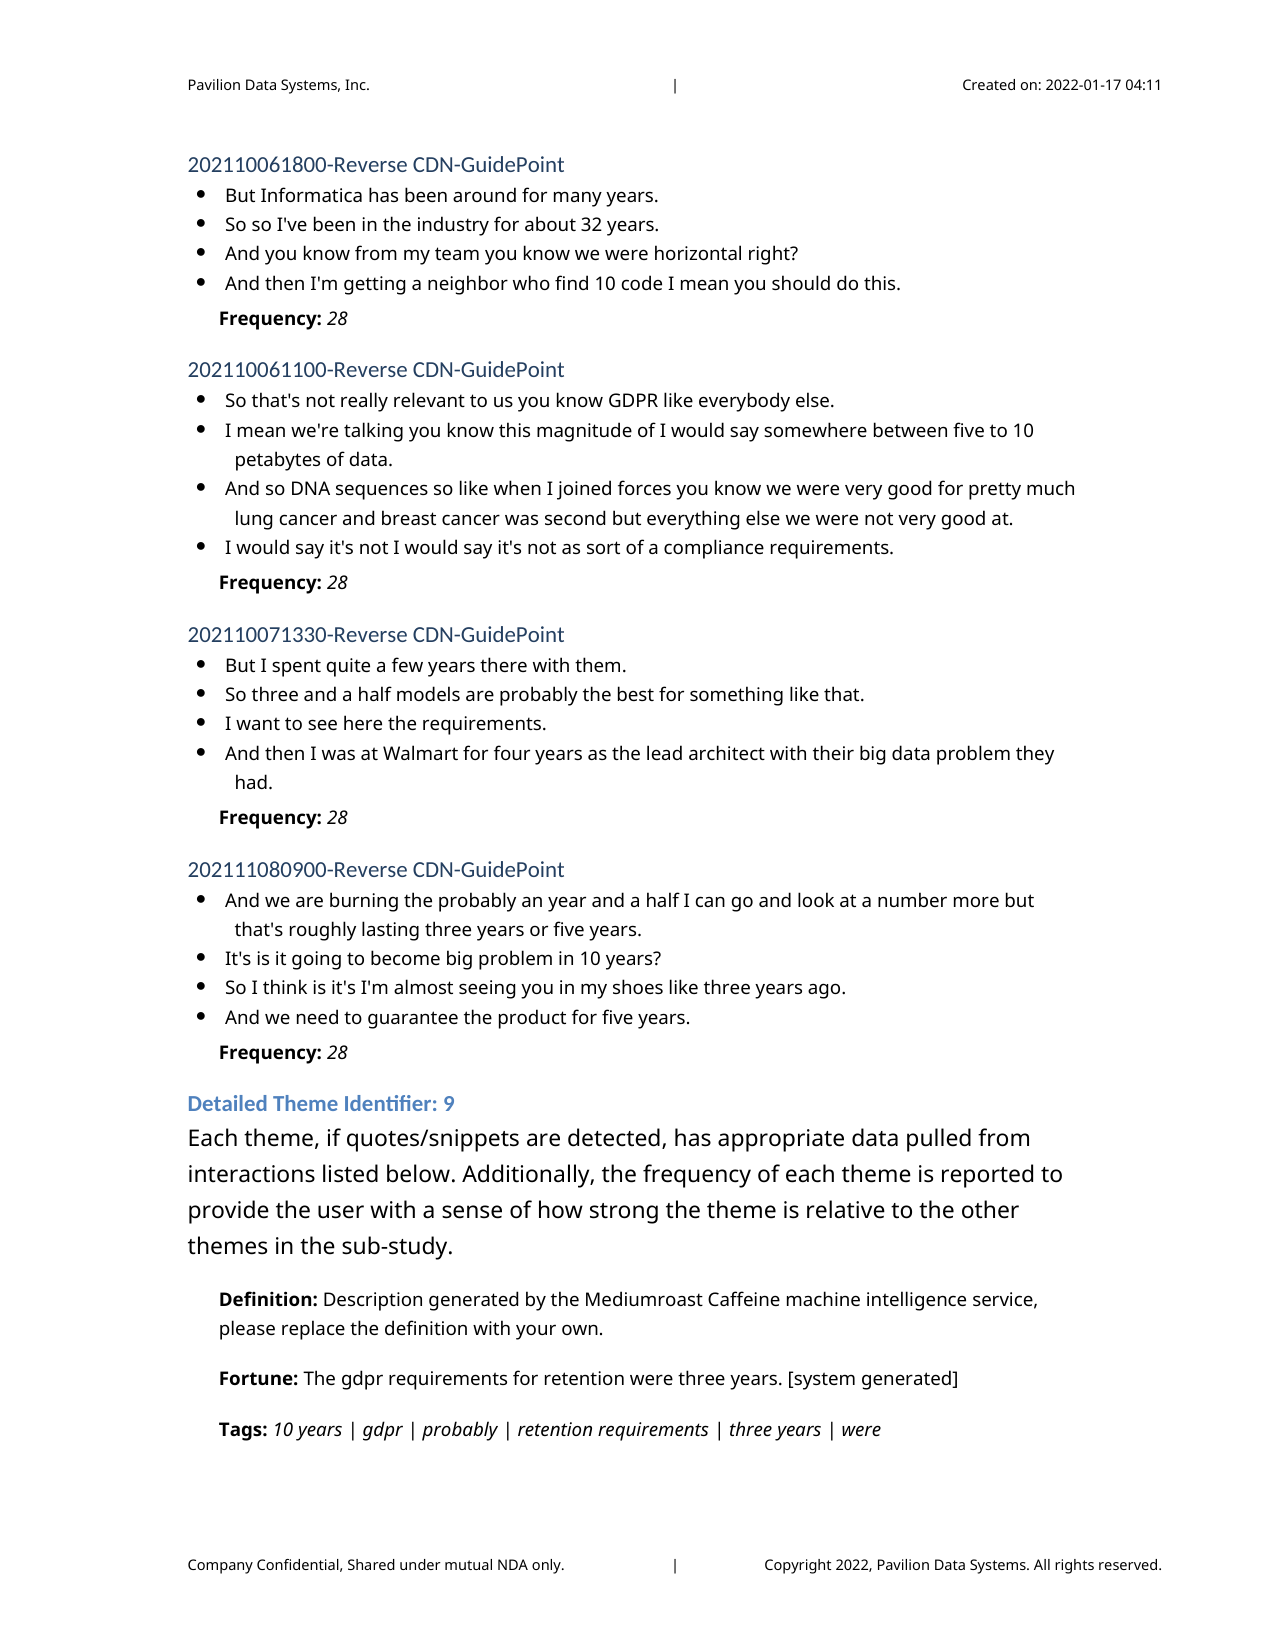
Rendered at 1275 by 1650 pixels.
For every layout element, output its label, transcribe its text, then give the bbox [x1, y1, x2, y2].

list But Informatica has been around for many years. [197, 182, 1087, 208]
subtitle 202111080900-Reverse CDN-GuidePoint [187, 855, 1087, 883]
text Frequency: 28 [219, 1039, 1087, 1065]
list And you know from my team you know we were horizontal right? [197, 241, 1087, 266]
subtitle 202110071330-Reverse CDN-GuidePoint [187, 620, 1087, 648]
subtitle 202110061800-Reverse CDN-GuidePoint [187, 150, 1087, 178]
text Frequency: 28 [219, 306, 1087, 331]
list It's is it going to become big problem in 10 years? [197, 945, 1087, 971]
text Frequency: 28 [219, 804, 1087, 830]
list I mean we're talking you know this magnitude of I would say somewhere between five to 10 petabytes of data. [197, 417, 1087, 472]
list So that's not really relevant to us you know GDPR like everybody else. [197, 388, 1087, 413]
list But I spent quite a few years there with them. [197, 652, 1087, 677]
list And so DNA sequences so like when I joined forces you know we were very good for pretty much lung cancer and breast cancer was second but everything else we were not very good at. [197, 476, 1087, 530]
list And then I'm getting a neighbor who find 10 code I mean you should do this. [197, 270, 1087, 296]
list And we are burning the probably an year and a half I can go and look at a number more but that's roughly lasting three years or five years. [197, 887, 1087, 942]
list So so I've been in the industry for about 32 years. [197, 211, 1087, 237]
text Tags: 10 years | gdpr | probably | retention requirements | three years | were [219, 1416, 1087, 1441]
subtitle 202110061100-Reverse CDN-GuidePoint [187, 356, 1087, 384]
list I want to see here the requirements. [197, 711, 1087, 736]
list And we need to guarantee the product for five years. [197, 1004, 1087, 1029]
text Each theme, if quotes/snippets are detected, has appropriate data pulled from interactions listed below. Additionally, the frequency of each theme is reported to provide the user with a sense of how strong the theme is relative to the other themes in the sub-study. [187, 1122, 1087, 1261]
subtitle Detailed Theme Identifier: 9 [187, 1089, 1087, 1118]
list I would say it's not I would say it's not as sort of a compliance requirements. [197, 534, 1087, 560]
list So three and a half models are probably the best for something like that. [197, 681, 1087, 707]
text Frequency: 28 [219, 570, 1087, 595]
text Fortune: The gdpr requirements for retention were three years. [system generated] [219, 1366, 1087, 1391]
list So I think is it's I'm almost seeing you in my shoes like three years ago. [197, 975, 1087, 1000]
text Definition: Description generated by the Mediumroast Caffeine machine intelligence service, please replace the definition with your own. [219, 1286, 1087, 1341]
list And then I was at Walmart for four years as the lead architect with their big data problem they had. [197, 740, 1087, 794]
